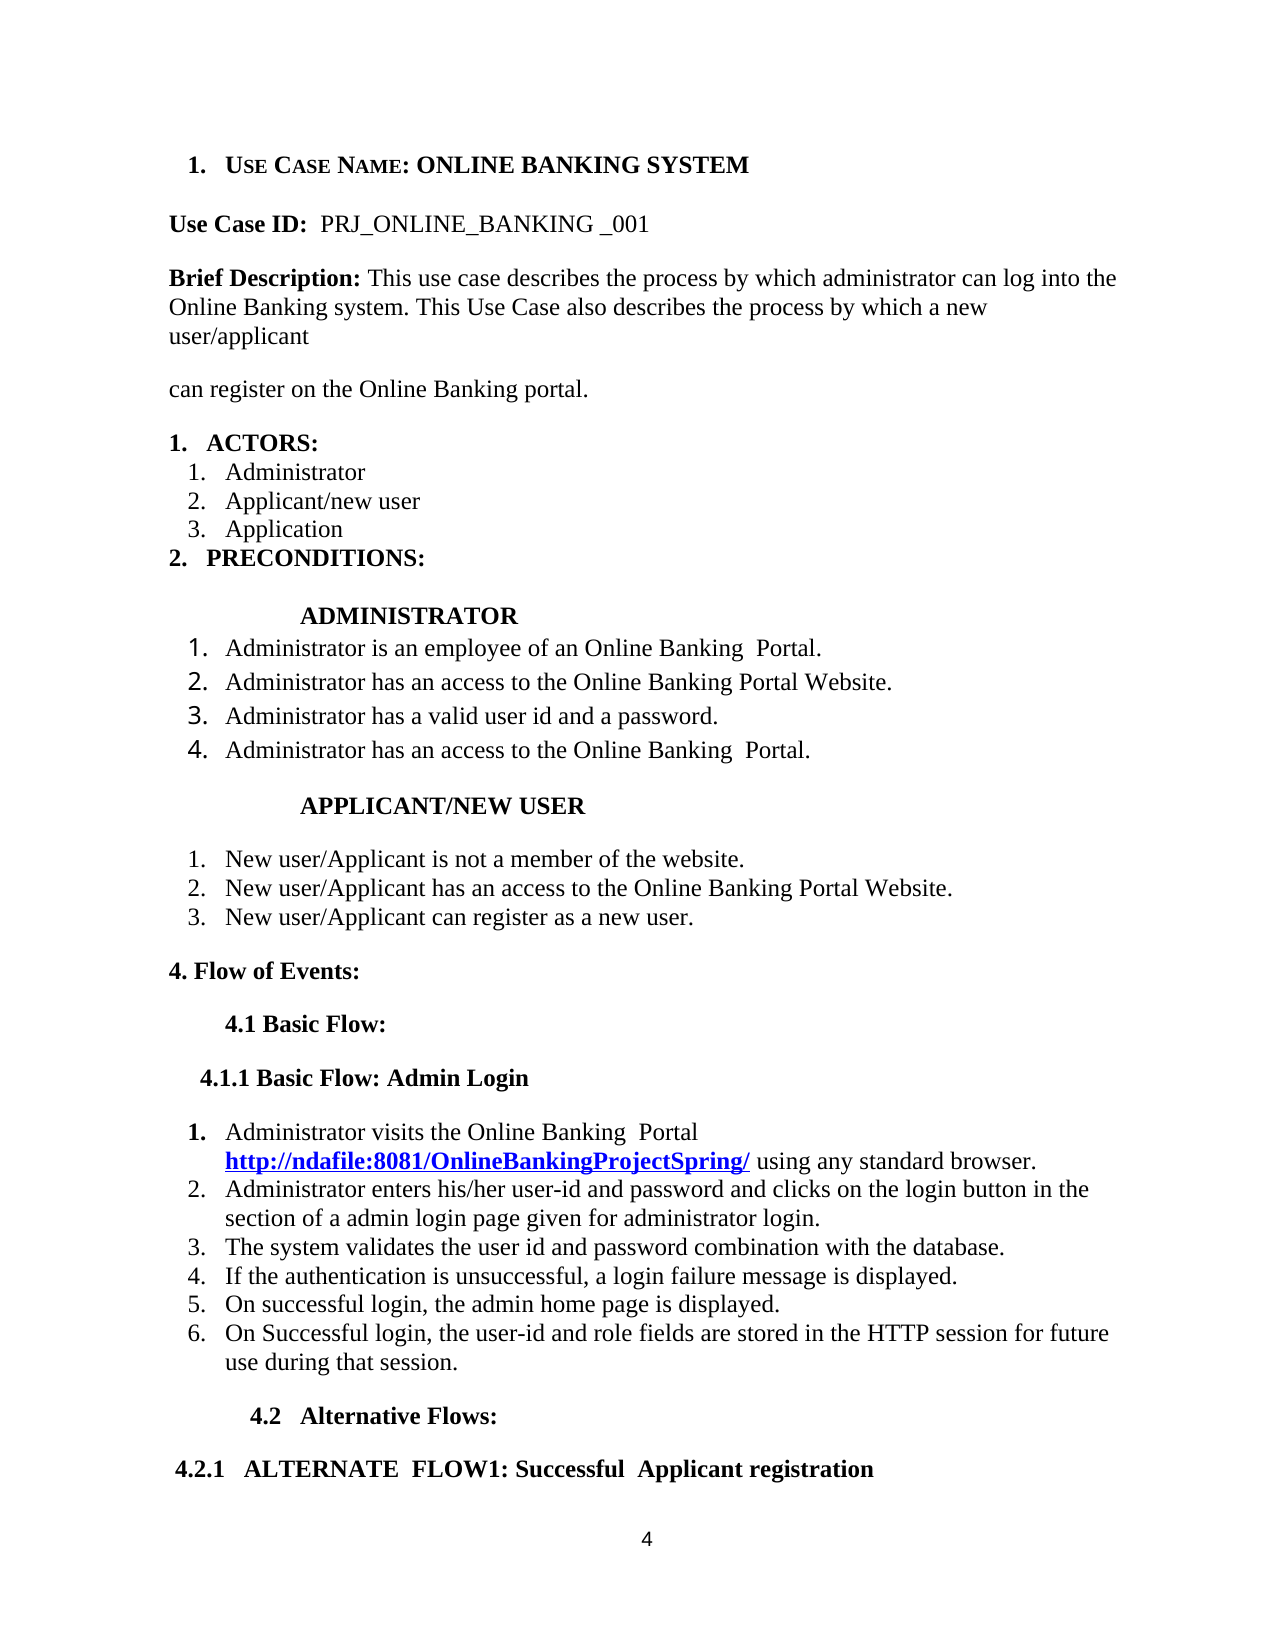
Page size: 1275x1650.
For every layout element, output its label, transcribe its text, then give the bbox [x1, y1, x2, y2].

text Use Case ID: PRJ_ONLINE_BANKING _001 [169, 209, 1125, 238]
text 4.1.1 Basic Flow: Admin Login [169, 1063, 1125, 1092]
text APPLICANT/NEW USER [244, 791, 1125, 819]
subtitle Use Case Name: ONLINE BANKING SYSTEM [187, 150, 1125, 179]
text 4. Flow of Events: [169, 956, 1125, 984]
list Applicant/new user [187, 486, 1125, 514]
list Administrator has an access to the Online Banking Portal Website. [187, 663, 1125, 698]
list On Successful login, the user-id and role fields are stored in the HTTP session for future use during that session. [187, 1318, 1125, 1376]
list New user/Applicant can register as a new user. [187, 902, 1125, 931]
list PRECONDITIONS: [169, 543, 1125, 572]
text 4.1 Basic Flow: [169, 1009, 1125, 1038]
text 4.2.1 ALTERNATE FLOW1: Successful Applicant registration [150, 1454, 1125, 1483]
list Administrator [187, 457, 1125, 486]
list ACTORS: [169, 428, 1125, 457]
list Administrator visits the Online Banking Portal http://ndafile:8081/OnlineBankingProjectSpring/ using any standard browser. [187, 1117, 1125, 1174]
text 4.2 Alternative Flows: [169, 1401, 1125, 1429]
list If the authentication is unsuccessful, a login failure message is displayed. [187, 1261, 1125, 1289]
text Brief Description: This use case describes the process by which administrator can log into the Online Banking system. This Use Case also describes the process by which a new user/applicant [169, 263, 1125, 349]
list Application [187, 514, 1125, 543]
list The system validates the user id and password combination with the database. [187, 1232, 1125, 1261]
list Administrator enters his/her user-id and password and clicks on the login button in the section of a admin login page given for administrator login. [187, 1174, 1125, 1232]
list Administrator has an access to the Online Banking Portal. [187, 732, 1125, 766]
list New user/Applicant has an access to the Online Banking Portal Website. [187, 873, 1125, 902]
list Administrator is an employee of an Online Banking Portal. [187, 629, 1125, 663]
list New user/Applicant is not a member of the website. [187, 844, 1125, 873]
list ADMINISTRATOR [225, 601, 1125, 629]
list On successful login, the admin home page is displayed. [187, 1289, 1125, 1318]
text can register on the Online Banking portal. [169, 374, 1125, 403]
list Administrator has a valid user id and a password. [187, 698, 1125, 732]
